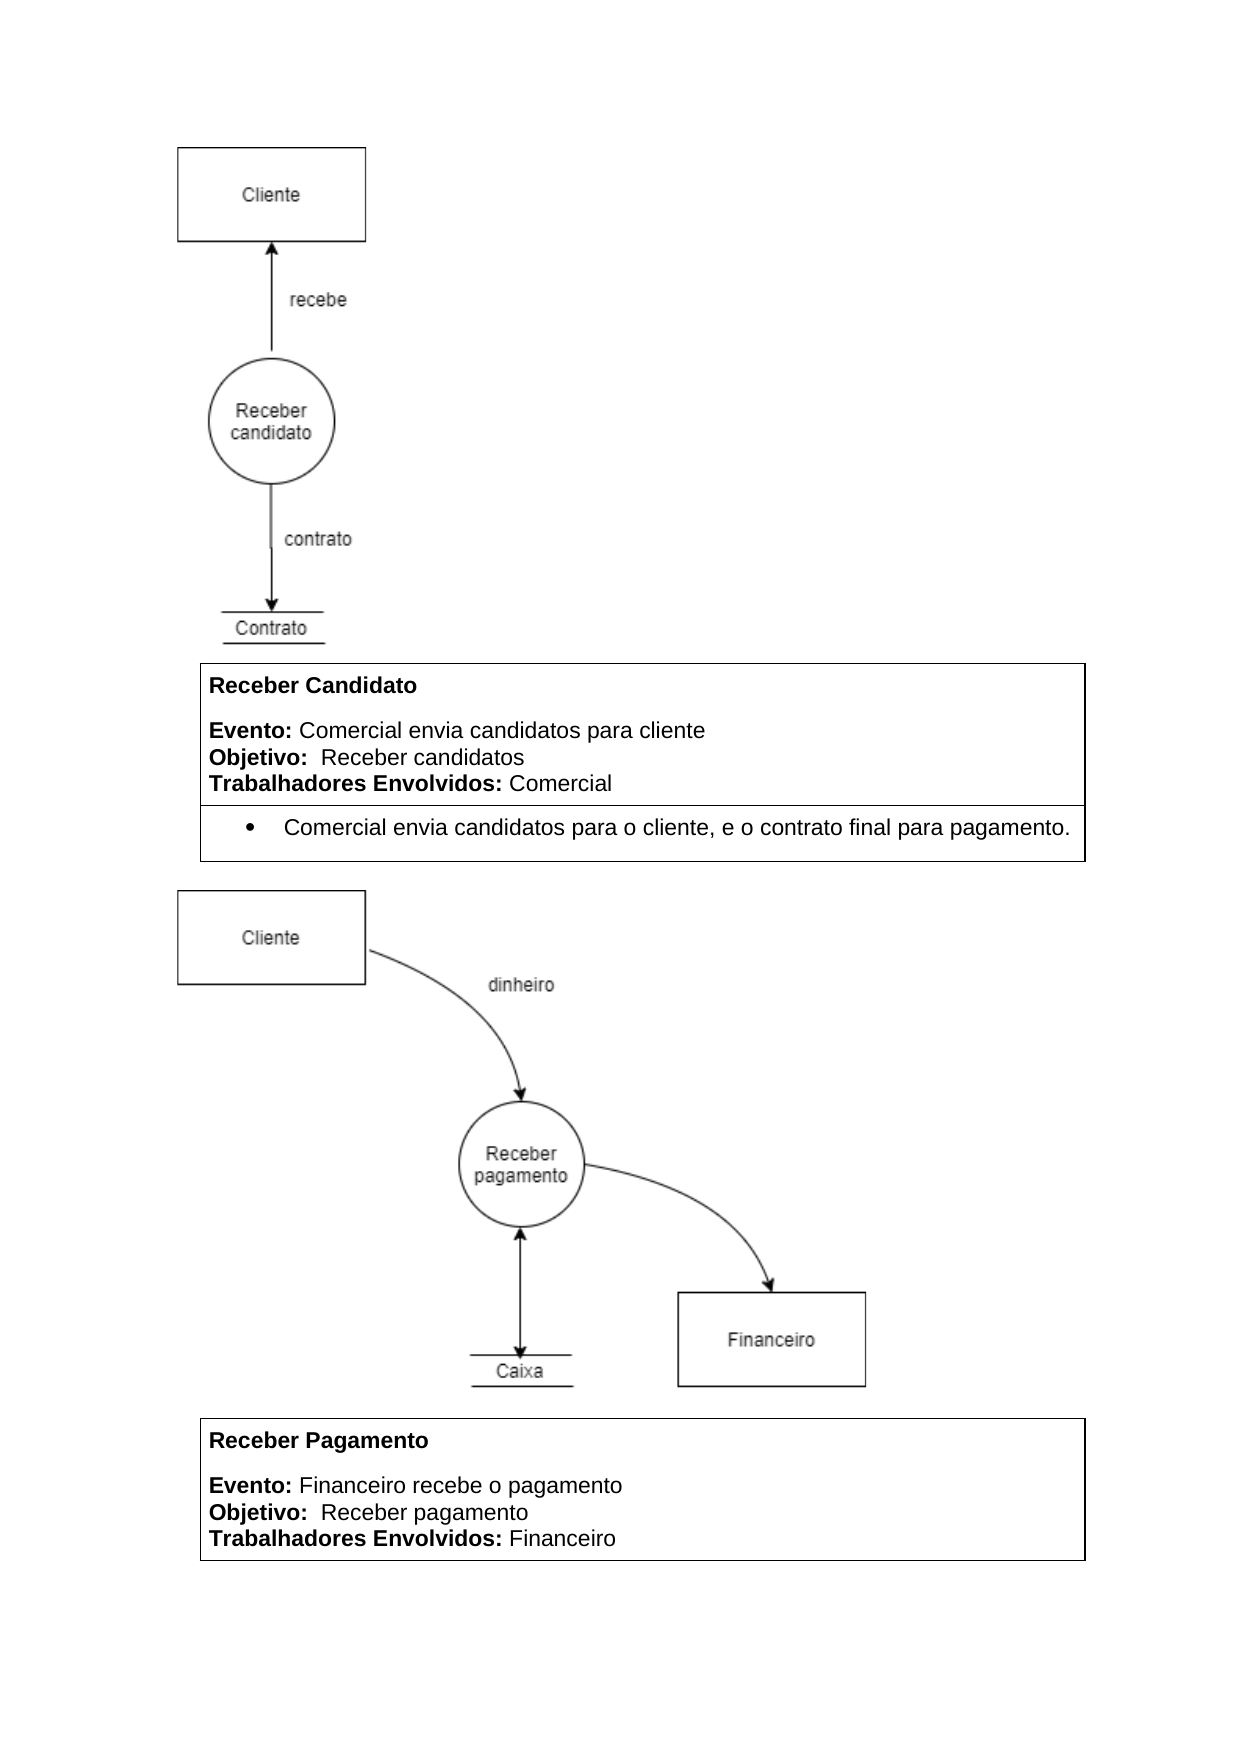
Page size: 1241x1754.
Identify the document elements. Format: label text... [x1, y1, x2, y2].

table_header Receber Candidato Evento: Comercial envia candidatos para cliente Objetivo: Receber candidatos Trabalhadores Envolvidos: Comercial [201, 664, 1084, 804]
table_header Receber Pagamento Evento: Financeiro recebe o pagamento Objetivo: Receber pagamento Trabalhadores Envolvidos: Financeiro [201, 1419, 1084, 1560]
table_cell Comercial envia candidatos para o cliente, e o contrato final para pagamento. [201, 806, 1084, 861]
picture [177, 890, 867, 1389]
picture [177, 147, 367, 646]
